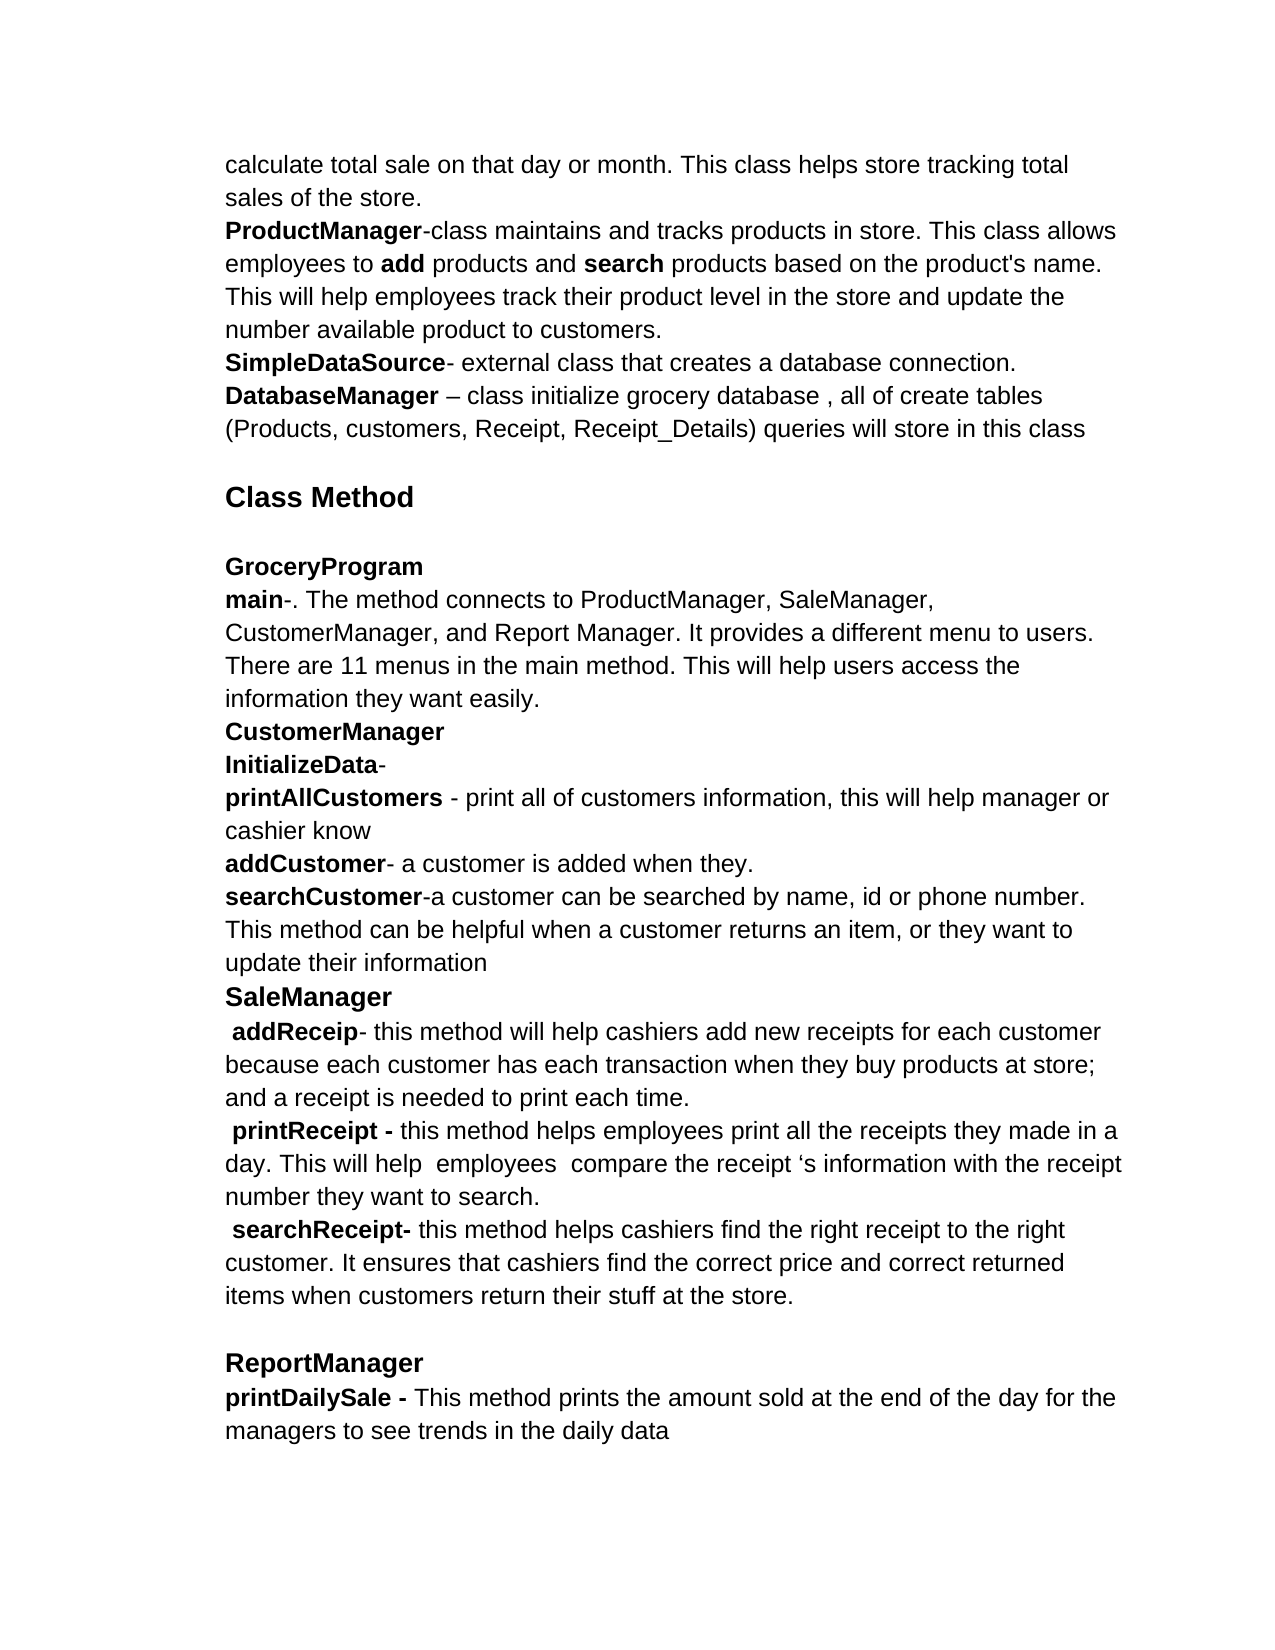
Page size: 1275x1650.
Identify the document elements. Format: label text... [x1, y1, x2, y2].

text main-. The method connects to ProductManager, SaleManager, CustomerManager, and Report Manager. It provides a different menu to users. There are 11 menus in the main method. This will help users access the information they want easily. [225, 585, 1125, 713]
text CustomerManager [225, 717, 1125, 746]
text printDailySale - This method prints the amount sold at the end of the day for the managers to see trends in the daily data [225, 1383, 1125, 1445]
text DatabaseManager – class initialize grocery database , all of create tables (Products, customers, Receipt, Receipt_Details) queries will store in this class [225, 381, 1125, 443]
text InitializeData- [225, 750, 1125, 779]
text printReceipt - this method helps employees print all the receipts they made in a day. This will help employees compare the receipt ‘s information with the receipt number they want to search. [225, 1116, 1125, 1211]
text ReportManager [225, 1347, 1125, 1378]
text SaleManager [225, 981, 1125, 1012]
text SimpleDataSource- external class that creates a database connection. [225, 348, 1125, 377]
text printAllCustomers - print all of customers information, this will help manager or cashier know [225, 783, 1125, 845]
text GroceryProgram [225, 552, 1125, 581]
text searchCustomer-a customer can be searched by name, id or phone number. This method can be helpful when a customer returns an item, or they want to update their information [225, 882, 1125, 977]
text Class Method [225, 480, 1125, 514]
text searchReceipt- this method helps cashiers find the right receipt to the right customer. It ensures that cashiers find the correct price and correct returned items when customers return their stuff at the store. [225, 1215, 1125, 1310]
text ProductManager-class maintains and tracks products in store. This class allows employees to add products and search products based on the product's name. This will help employees track their product level in the store and update the number available product to customers. [225, 216, 1125, 344]
text addCustomer- a customer is added when they. [225, 849, 1125, 878]
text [225, 150, 1125, 212]
text addReceip- this method will help cashiers add new receipts for each customer because each customer has each transaction when they buy products at store; and a receipt is needed to print each time. [225, 1017, 1125, 1112]
